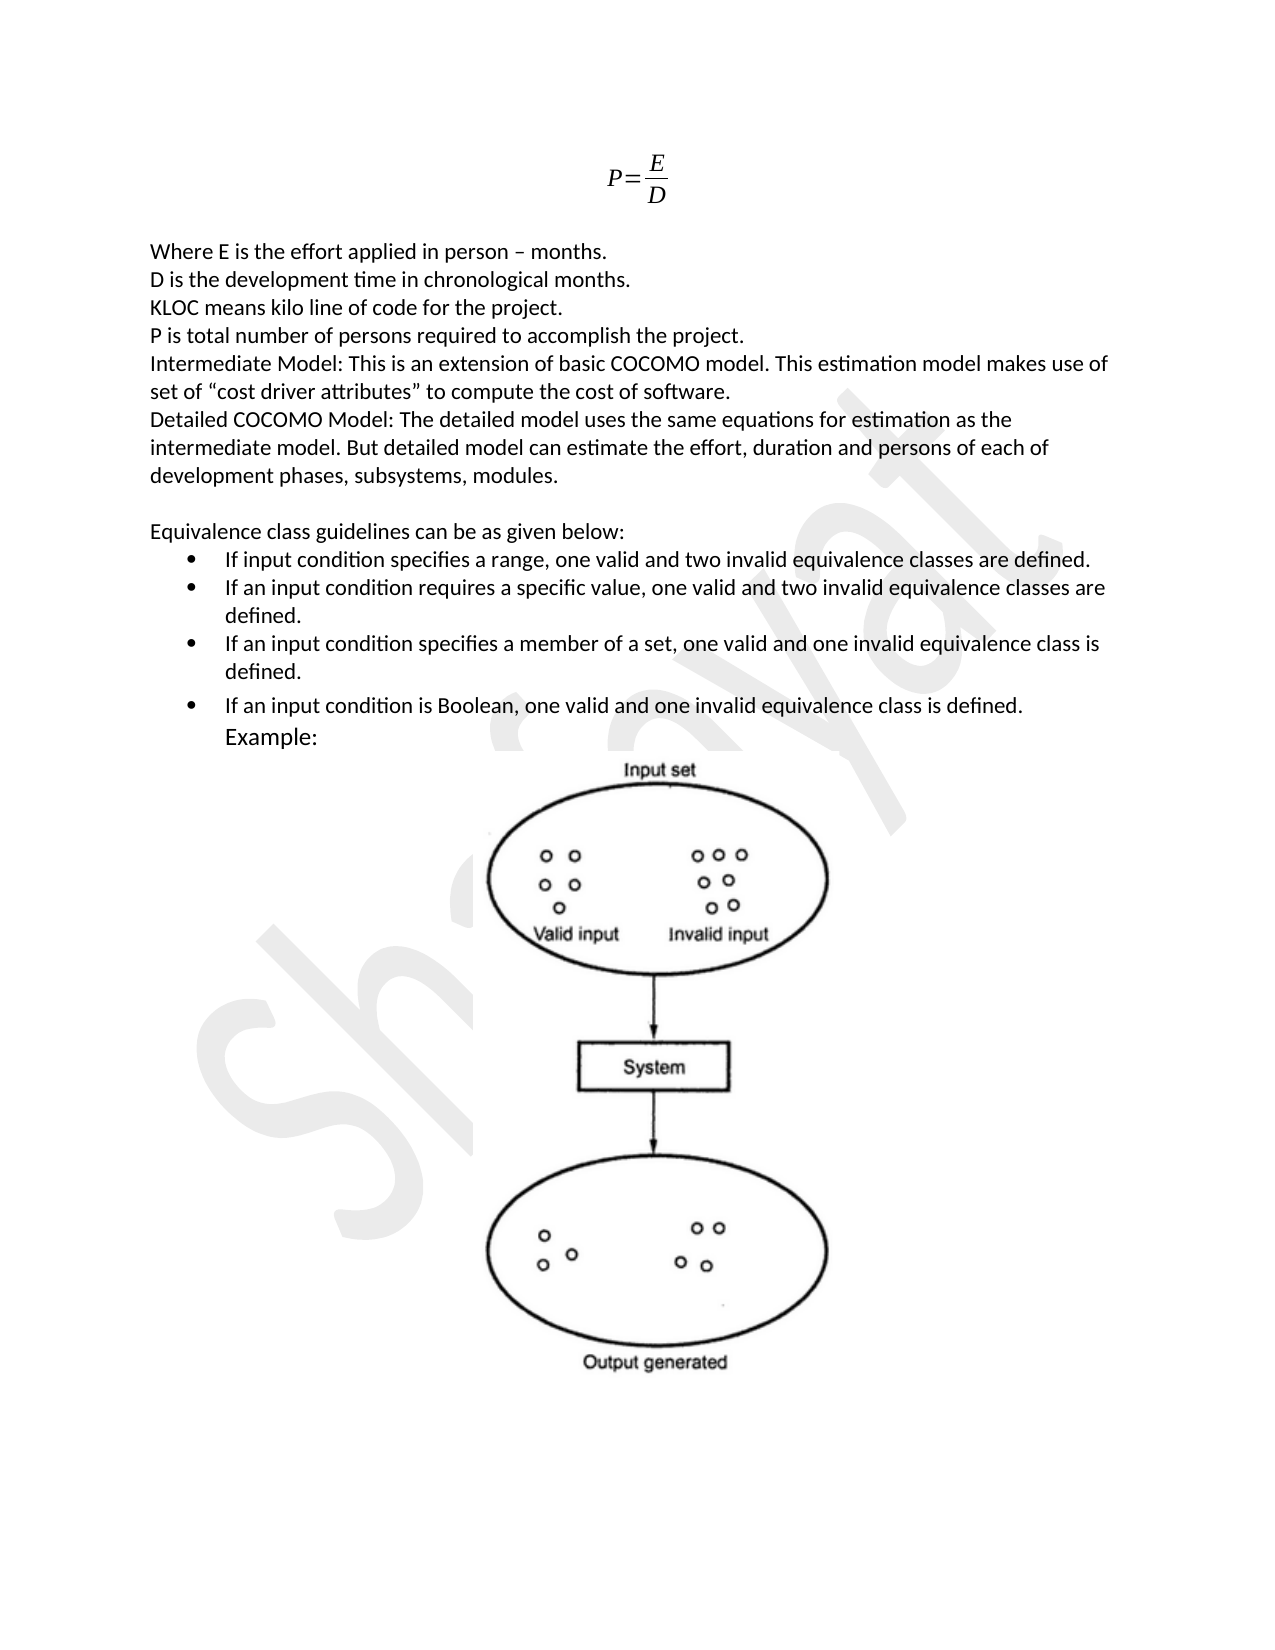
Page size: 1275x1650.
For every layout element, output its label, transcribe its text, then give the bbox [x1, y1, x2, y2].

text Where E is the effort applied in person – months. [150, 237, 1125, 265]
list If an input condition is Boolean, one valid and one invalid equivalence class is defined. [187, 685, 1125, 721]
list If an input condition specifies a member of a set, one valid and one invalid equivalence class is defined. [187, 629, 1125, 685]
text Intermediate Model: This is an extension of basic COCOMO model. This estimation model makes use of set of “cost driver attributes” to compute the cost of software. [150, 349, 1125, 405]
text P is total number of persons required to accomplish the project. [150, 321, 1125, 349]
list If an input condition requires a specific value, one valid and two invalid equivalence classes are defined. [187, 573, 1125, 629]
text Equivalence class guidelines can be as given below: [150, 517, 1125, 545]
list Example: [225, 721, 1125, 751]
picture [473, 751, 840, 1378]
list If input condition specifies a range, one valid and two invalid equivalence classes are defined. [187, 545, 1125, 573]
text KLOC means kilo line of code for the project. [150, 293, 1125, 321]
text Detailed COCOMO Model: The detailed model uses the same equations for estimation as the intermediate model. But detailed model can estimate the effort, duration and persons of each of development phases, subsystems, modules. [150, 405, 1125, 489]
text D is the development time in chronological months. [150, 265, 1125, 293]
